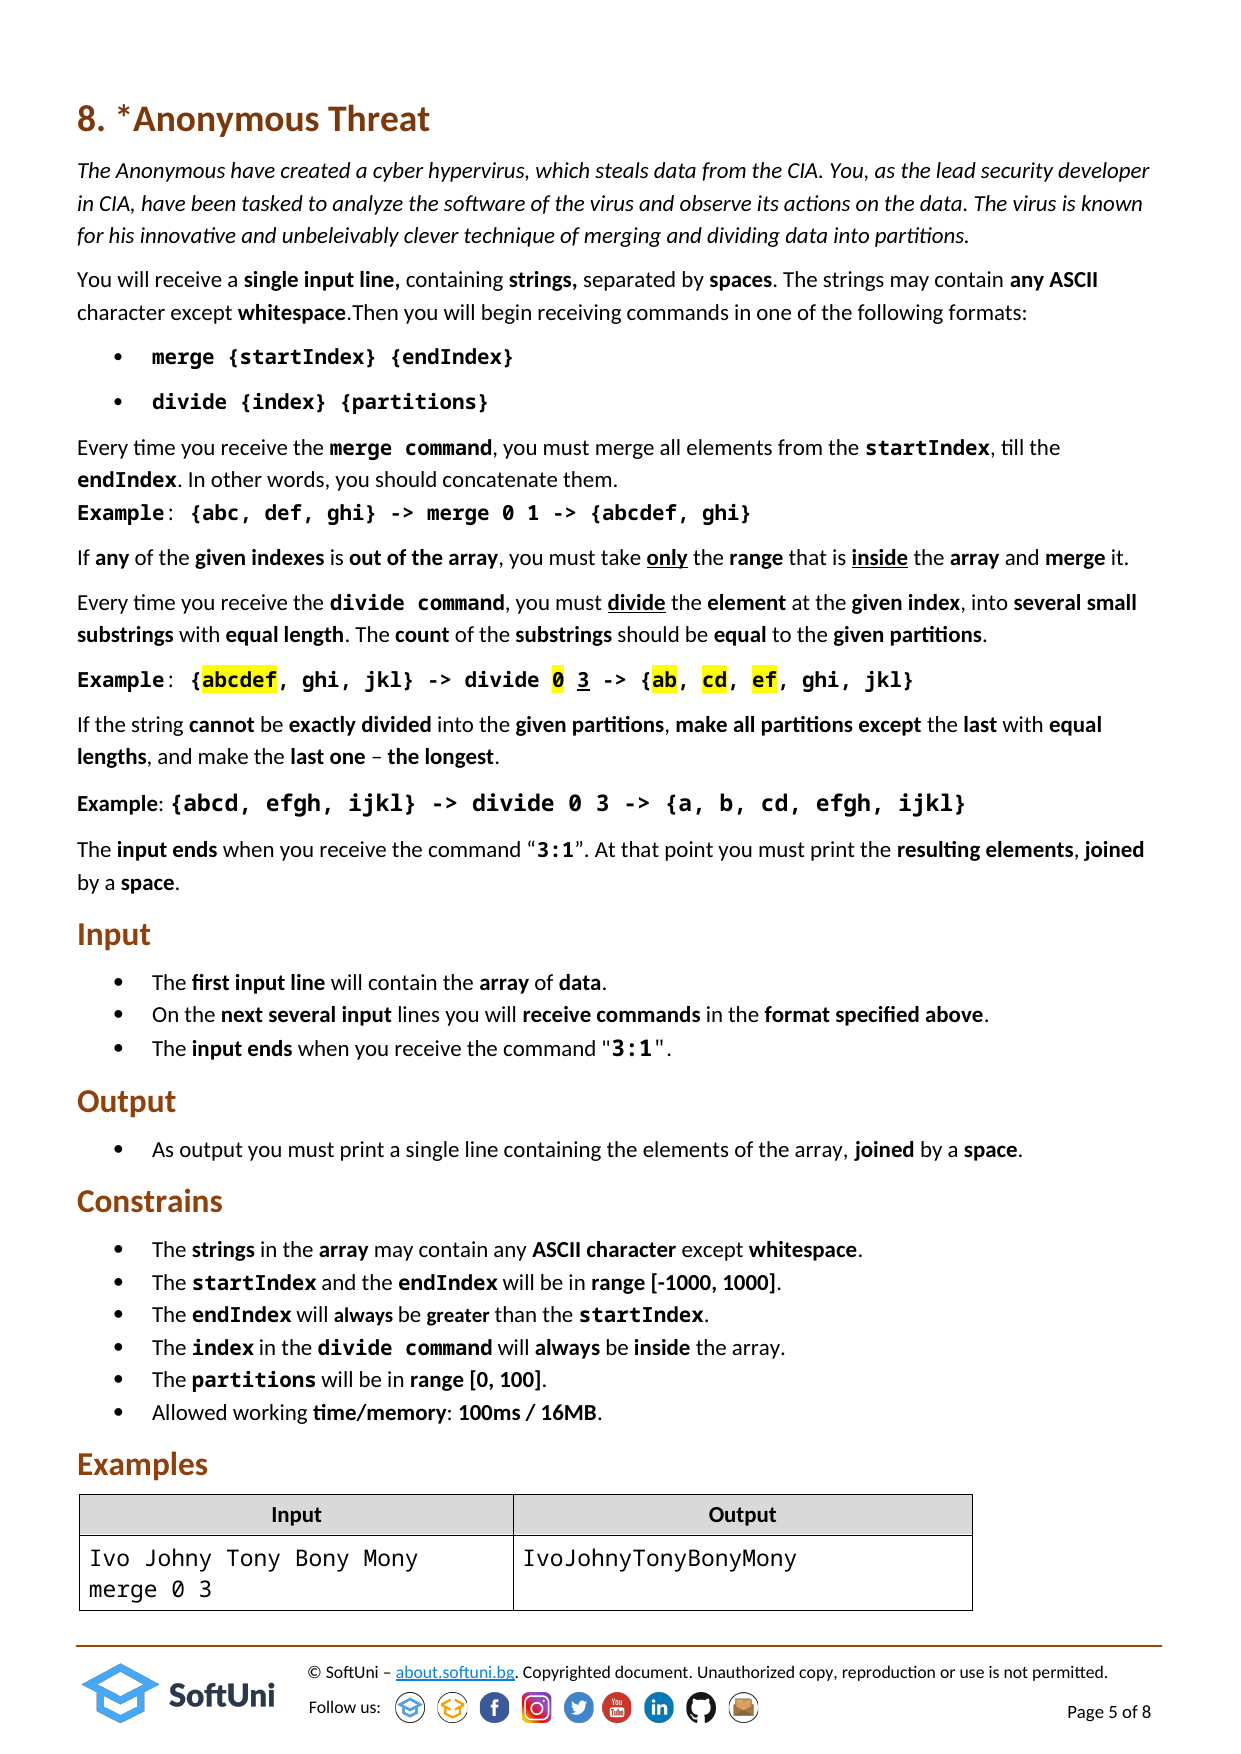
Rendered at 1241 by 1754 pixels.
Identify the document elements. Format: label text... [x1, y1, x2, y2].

subtitle Input [77, 913, 1163, 953]
text If the string cannot be exactly divided into the given partitions, make all partitions except the last with equal lengths, and make the last one – the longest. [77, 710, 1163, 770]
picture [658, 1705, 667, 1714]
text Every time you receive the merge command, you must merge all elements from the startIndex, till the endIndex. In other words, you should concatenate them. Example: {abc, def, ghi} -> merge 0 1 -> {abcdef, ghi} [77, 433, 1163, 526]
picture [522, 1692, 552, 1723]
text The Anonymous have created a cyber hypervirus, which steals data from the CIA. You, as the lead security developer in CIA, have been tasked to analyze the software of the virus and observe its actions on the data. The virus is known for his innovative and unbeleivably clever technique of merging and dividing data into partitions. [77, 156, 1163, 249]
text Every time you receive the divide command, you must divide the element at the given index, into several small substrings with equal length. The count of the substrings should be equal to the given partitions. [77, 588, 1163, 648]
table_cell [80, 1536, 513, 1610]
picture [75, 1658, 281, 1729]
list The partitions will be in range [0, 100]. [114, 1365, 1163, 1394]
picture [437, 1692, 468, 1723]
list As output you must print a single line containing the elements of the array, joined by a space. [114, 1136, 1163, 1164]
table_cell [514, 1536, 972, 1610]
picture [644, 1692, 653, 1701]
picture [644, 1714, 653, 1723]
table_header Input [80, 1495, 513, 1534]
list On the next several input lines you will receive commands in the format specified above. [114, 1000, 1163, 1028]
list divide {index} {partitions} [114, 387, 1163, 416]
picture [564, 1692, 594, 1723]
text You will receive a single input line, containing strings, separated by spaces. The strings may contain any ASCII character except whitespace.Then you will begin receiving commands in one of the following formats: [77, 266, 1163, 326]
subtitle Output [77, 1081, 1163, 1121]
text Example: {abcdef, ghi, jkl} -> divide 0 3 -> {ab, cd, ef, ghi, jkl} [277, 665, 552, 693]
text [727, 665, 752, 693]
picture [395, 1692, 425, 1723]
list The index in the divide command will always be inside the array. [114, 1333, 1163, 1361]
picture [665, 1714, 674, 1723]
list The startIndex and the endIndex will be in range [-1000, 1000]. [114, 1268, 1163, 1296]
list The endIndex will always be greater than the startIndex. [114, 1300, 1163, 1329]
list The first input line will contain the array of data. [114, 968, 1163, 996]
list The strings in the array may contain any ASCII character except whitespace. [114, 1235, 1163, 1263]
table_header Output [514, 1495, 972, 1534]
subtitle Constrains [77, 1180, 1163, 1221]
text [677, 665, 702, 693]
picture [686, 1692, 716, 1723]
text Example: {abcdef, ghi, jkl} -> divide 0 3 -> {ab, cd, ef, ghi, jkl} [777, 665, 1163, 693]
list The input ends when you receive the command "3:1". [114, 1032, 1163, 1063]
text If any of the given indexes is out of the array, you must take only the range that is inside the array and merge it. [77, 543, 1163, 571]
picture [728, 1692, 759, 1723]
subtitle Examples [77, 1443, 1163, 1483]
picture [602, 1692, 632, 1723]
subtitle *Anonymous Threat [77, 95, 1163, 141]
list merge {startIndex} {endIndex} [114, 342, 1163, 371]
text The input ends when you receive the command “3:1”. At that point you must print the resulting elements, joined by a space. [77, 835, 1163, 896]
list Allowed working time/memory: 100ms / 16MB. [114, 1398, 1163, 1426]
picture [665, 1692, 674, 1701]
text Example: {abcd, efgh, ijkl} -> divide 0 3 -> {a, b, cd, efgh, ijkl} [77, 787, 1163, 818]
picture [479, 1692, 510, 1723]
